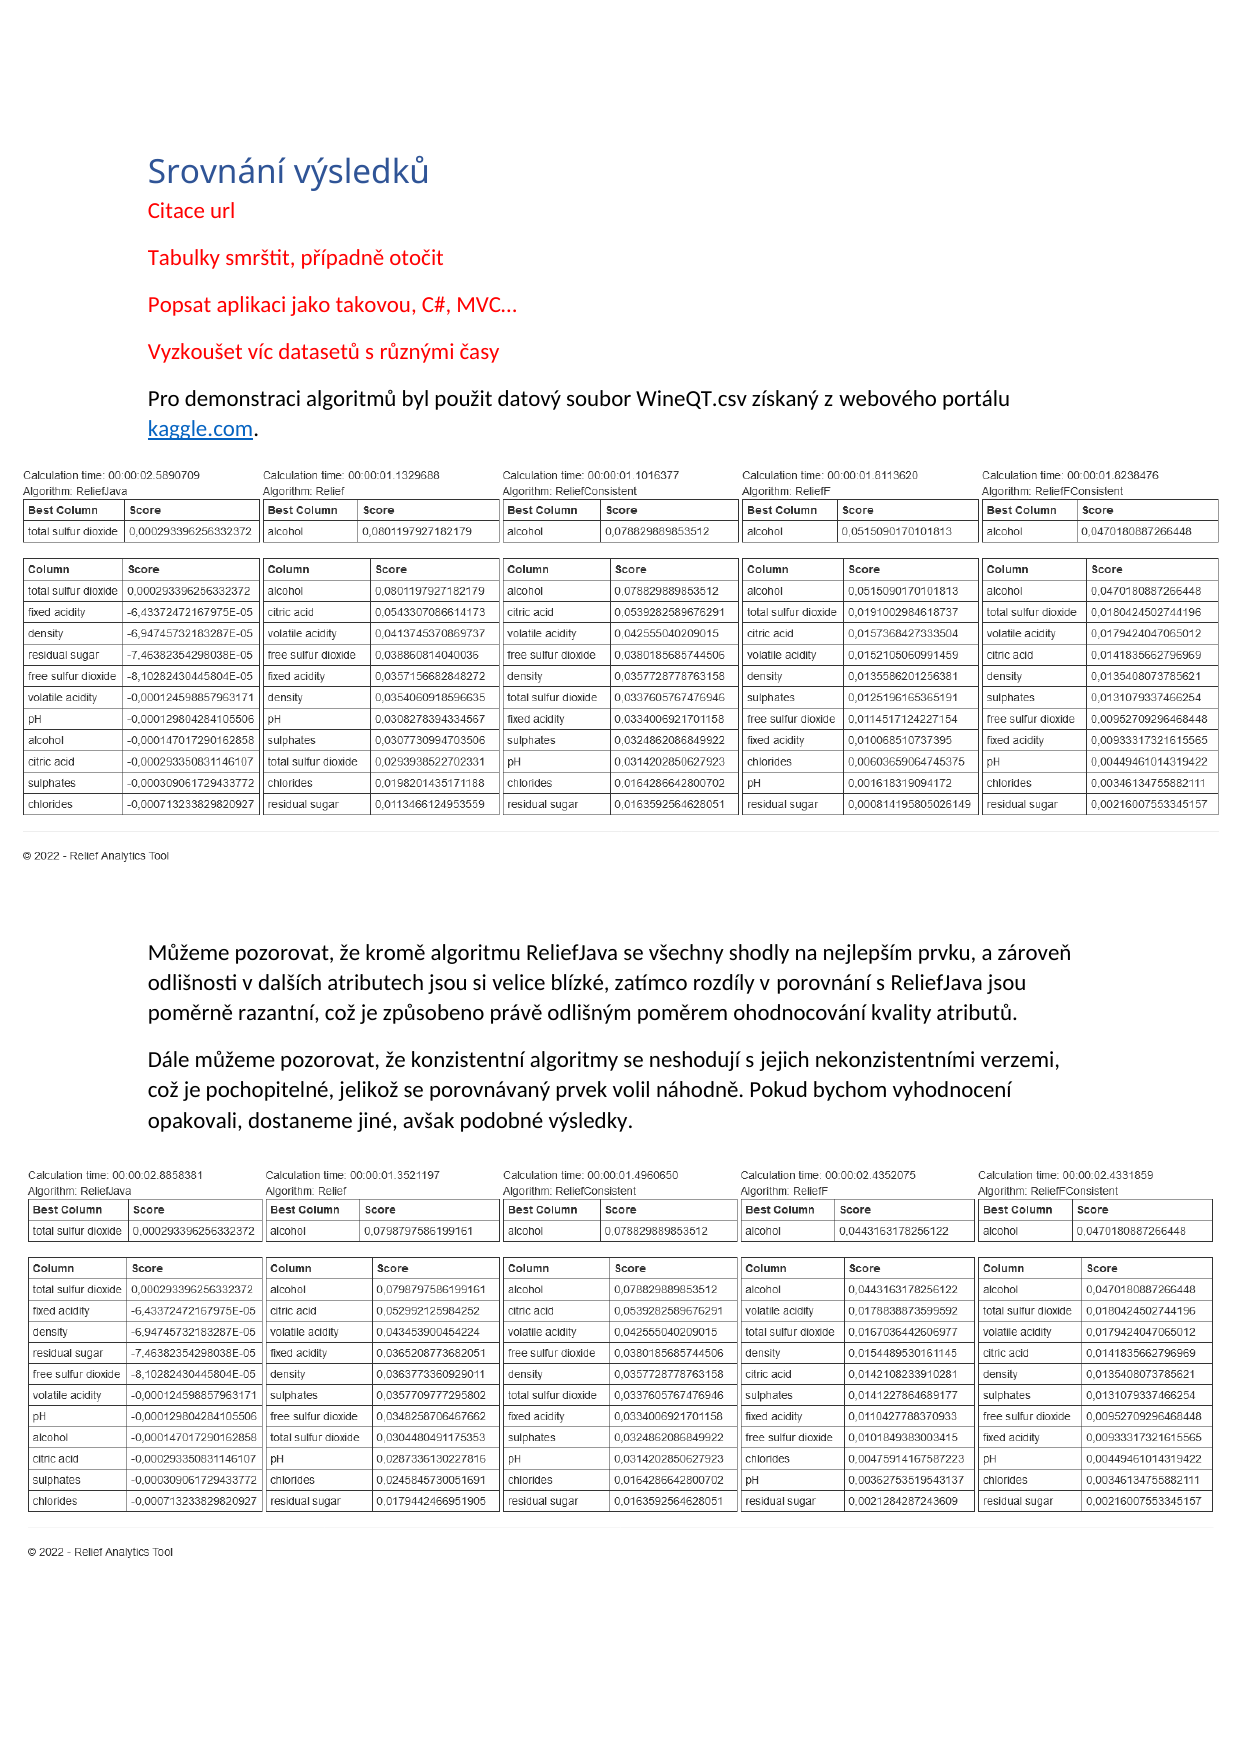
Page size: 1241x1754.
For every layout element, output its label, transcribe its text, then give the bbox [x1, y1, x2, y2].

picture [11, 463, 1230, 871]
text Popsat aplikaci jako takovou, C#, MVC… [148, 290, 1093, 318]
text Vyzkoušet víc datasetů s různými časy [148, 337, 1093, 365]
text Dále můžeme pozorovat, že konzistentní algoritmy se neshodují s jejich nekonzistentními verzemi, což je pochopitelné, jelikož se porovnávaný prvek volil náhodně. Pokud bychom vyhodnocení opakovali, dostaneme jiné, avšak podobné výsledky. [148, 1045, 1093, 1134]
text Pro demonstraci algoritmů byl použit datový soubor WineQT.csv získaný z webového portálu kaggle.com. [148, 384, 1093, 442]
subtitle Srovnání výsledků [148, 148, 1093, 193]
text Citace url [148, 197, 1093, 224]
text Můžeme pozorovat, že kromě algoritmu ReliefJava se všechny shodly na nejlepším prvku, a zároveň odlišnosti v dalších atributech jsou si velice blízké, zatímco rozdíly v porovnání s ReliefJava jsou poměrně razantní, což je způsobeno právě odlišným poměrem ohodnocování kvality atributů. [148, 938, 1093, 1027]
picture [16, 1163, 1224, 1567]
text Tabulky smrštit, případně otočit [148, 243, 1093, 271]
